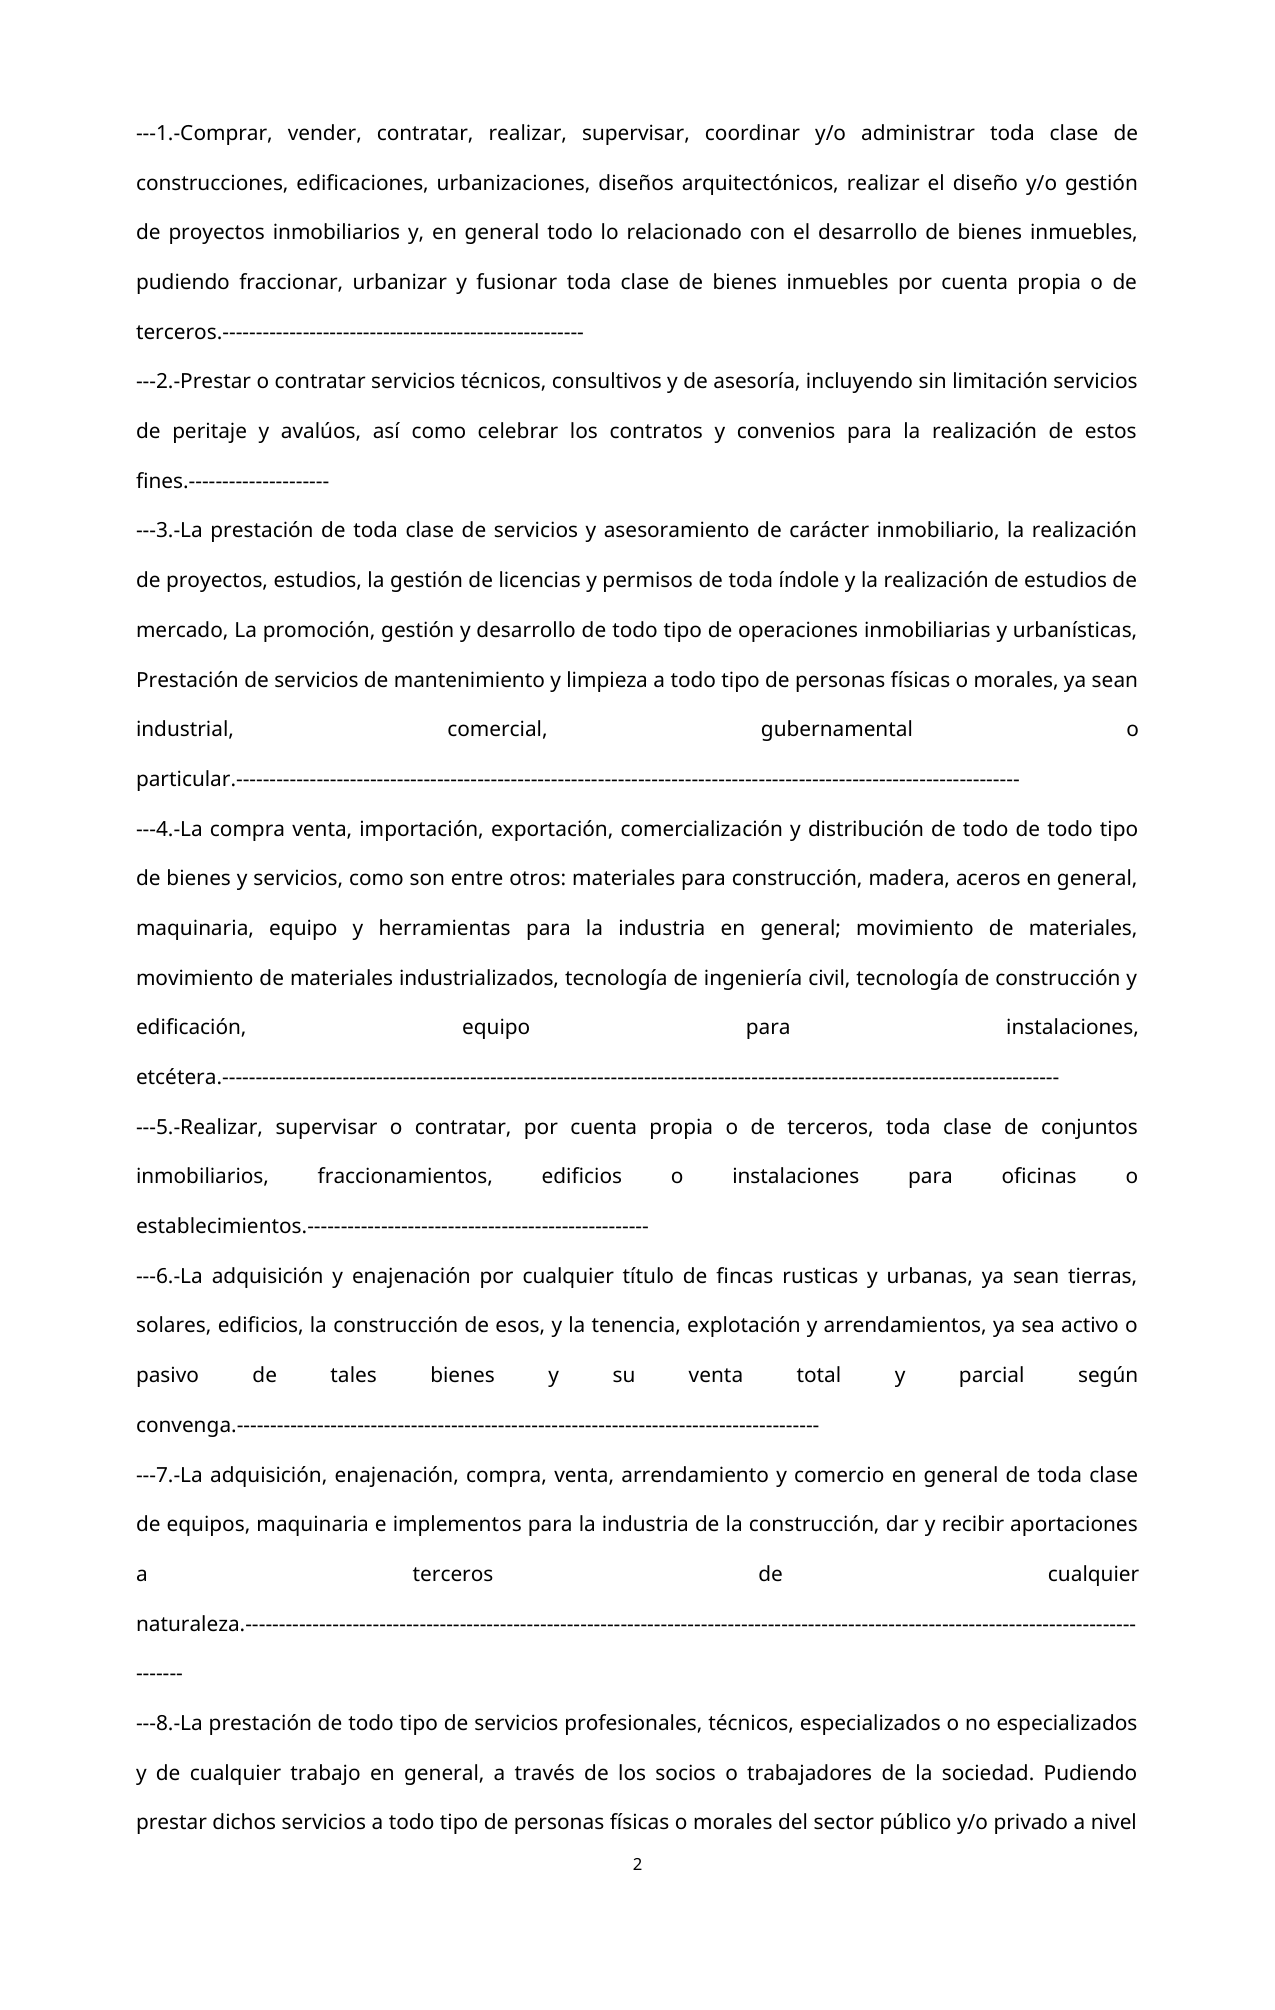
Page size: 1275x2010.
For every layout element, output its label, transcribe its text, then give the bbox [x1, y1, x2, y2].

text ---1.-Comprar, vender, contratar, realizar, supervisar, coordinar y/o administrar toda clase de construcciones, edificaciones, urbanizaciones, diseños arquitectónicos, realizar el diseño y/o gestión de proyectos inmobiliarios y, en general todo lo relacionado con el desarrollo de bienes inmuebles, pudiendo fraccionar, urbanizar y fusionar toda clase de bienes inmuebles por cuenta propia o de terceros.------------------------------------------------------ [136, 118, 1139, 345]
text ---2.-Prestar o contratar servicios técnicos, consultivos y de asesoría, incluyendo sin limitación servicios de peritaje y avalúos, así como celebrar los contratos y convenios para la realización de estos fines.--------------------- [136, 367, 1139, 494]
text ---6.-La adquisición y enajenación por cualquier título de fincas rusticas y urbanas, ya sean tierras, solares, edificios, la construcción de esos, y la tenencia, explotación y arrendamientos, ya sea activo o pasivo de tales bienes y su venta total y parcial según convenga.--------------------------------------------------------------------------------------- [136, 1261, 1139, 1438]
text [136, 1708, 1139, 1836]
text ---5.-Realizar, supervisar o contratar, por cuenta propia o de terceros, toda clase de conjuntos inmobiliarios, fraccionamientos, edificios o instalaciones para oficinas o establecimientos.--------------------------------------------------- [136, 1112, 1139, 1240]
text ---3.-La prestación de toda clase de servicios y asesoramiento de carácter inmobiliario, la realización de proyectos, estudios, la gestión de licencias y permisos de toda índole y la realización de estudios de mercado, La promoción, gestión y desarrollo de todo tipo de operaciones inmobiliarias y urbanísticas, Prestación de servicios de mantenimiento y limpieza a todo tipo de personas físicas o morales, ya sean industrial, comercial, gubernamental o particular.--------------------------------------------------------------------------------------------------------------------- [136, 516, 1139, 792]
text ---4.-La compra venta, importación, exportación, comercialización y distribución de todo de todo tipo de bienes y servicios, como son entre otros: materiales para construcción, madera, aceros en general, maquinaria, equipo y herramientas para la industria en general; movimiento de materiales, movimiento de materiales industrializados, tecnología de ingeniería civil, tecnología de construcción y edificación, equipo para instalaciones, etcétera.----------------------------------------------------------------------------------------------------------------------------- [136, 814, 1139, 1091]
text ---7.-La adquisición, enajenación, compra, venta, arrendamiento y comercio en general de toda clase de equipos, maquinaria e implementos para la industria de la construcción, dar y recibir aportaciones a terceros de cualquier naturaleza.-------------------------------------------------------------------------------------------------------------------------------------------- [136, 1460, 1139, 1687]
